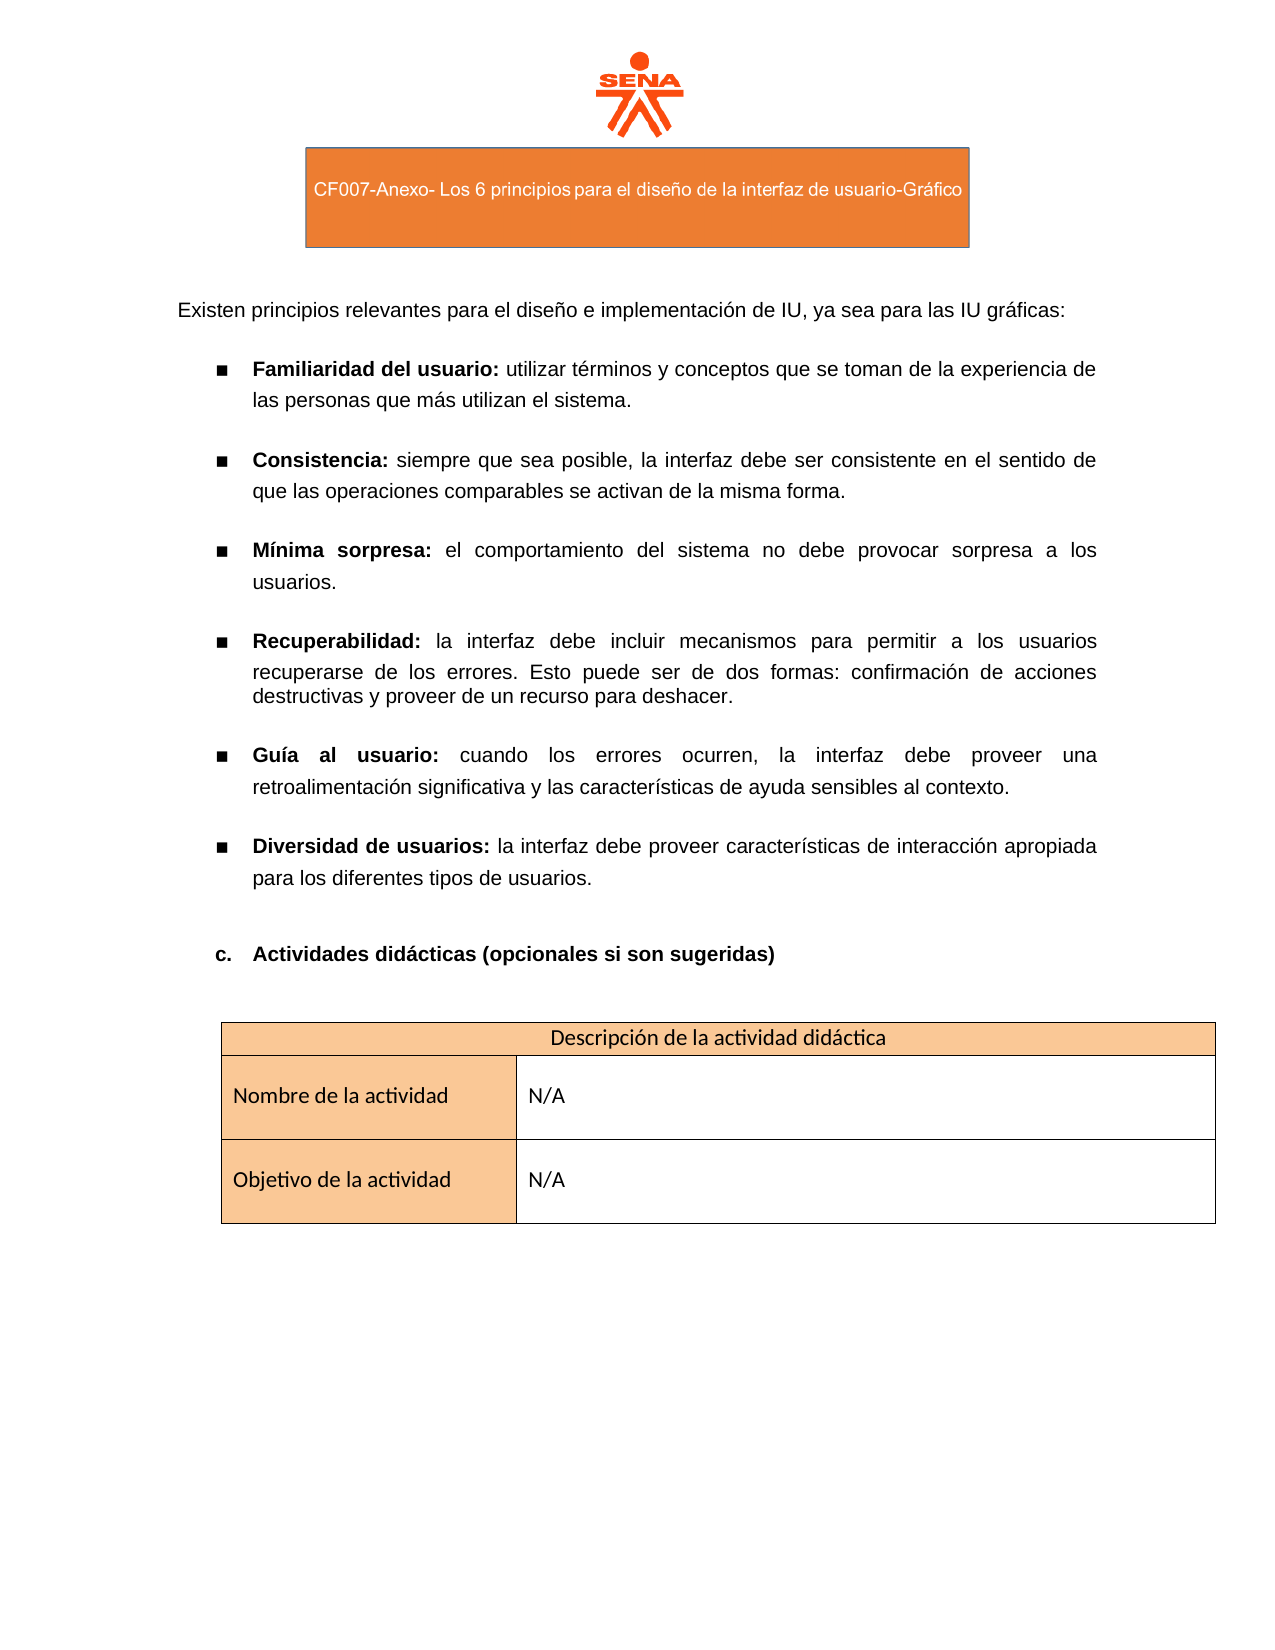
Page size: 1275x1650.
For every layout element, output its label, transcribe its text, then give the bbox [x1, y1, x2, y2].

table_cell N/A [517, 1140, 1215, 1223]
list Diversidad de usuarios: la interfaz debe proveer características de interacción apropiada para los diferentes tipos de usuarios. [215, 823, 1098, 889]
table_header Descripción de la actividad didáctica [222, 1023, 1215, 1055]
picture [302, 147, 973, 248]
list Familiaridad del usuario: utilizar términos y conceptos que se toman de la experiencia de las personas que más utilizan el sistema. [215, 346, 1098, 412]
picture [585, 48, 690, 142]
list Recuperabilidad: la interfaz debe incluir mecanismos para permitir a los usuarios recuperarse de los errores. Esto puede ser de dos formas: confirmación de acciones destructivas y proveer de un recurso para deshacer. [215, 617, 1098, 708]
list Actividades didácticas (opcionales si son sugeridas) [215, 942, 1098, 966]
list Consistencia: siempre que sea posible, la interfaz debe ser consistente en el sentido de que las operaciones comparables se activan de la misma forma. [215, 436, 1098, 503]
list Mínima sorpresa: el comportamiento del sistema no debe provocar sorpresa a los usuarios. [215, 527, 1098, 593]
table_cell N/A [517, 1056, 1215, 1139]
list Guía al usuario: cuando los errores ocurren, la interfaz debe proveer una retroalimentación significativa y las características de ayuda sensibles al contexto. [215, 732, 1098, 799]
text Existen principios relevantes para el diseño e implementación de IU, ya sea para las IU gráficas: [177, 298, 1098, 322]
table_cell Nombre de la actividad [222, 1056, 516, 1139]
table_cell Objetivo de la actividad [222, 1140, 516, 1223]
